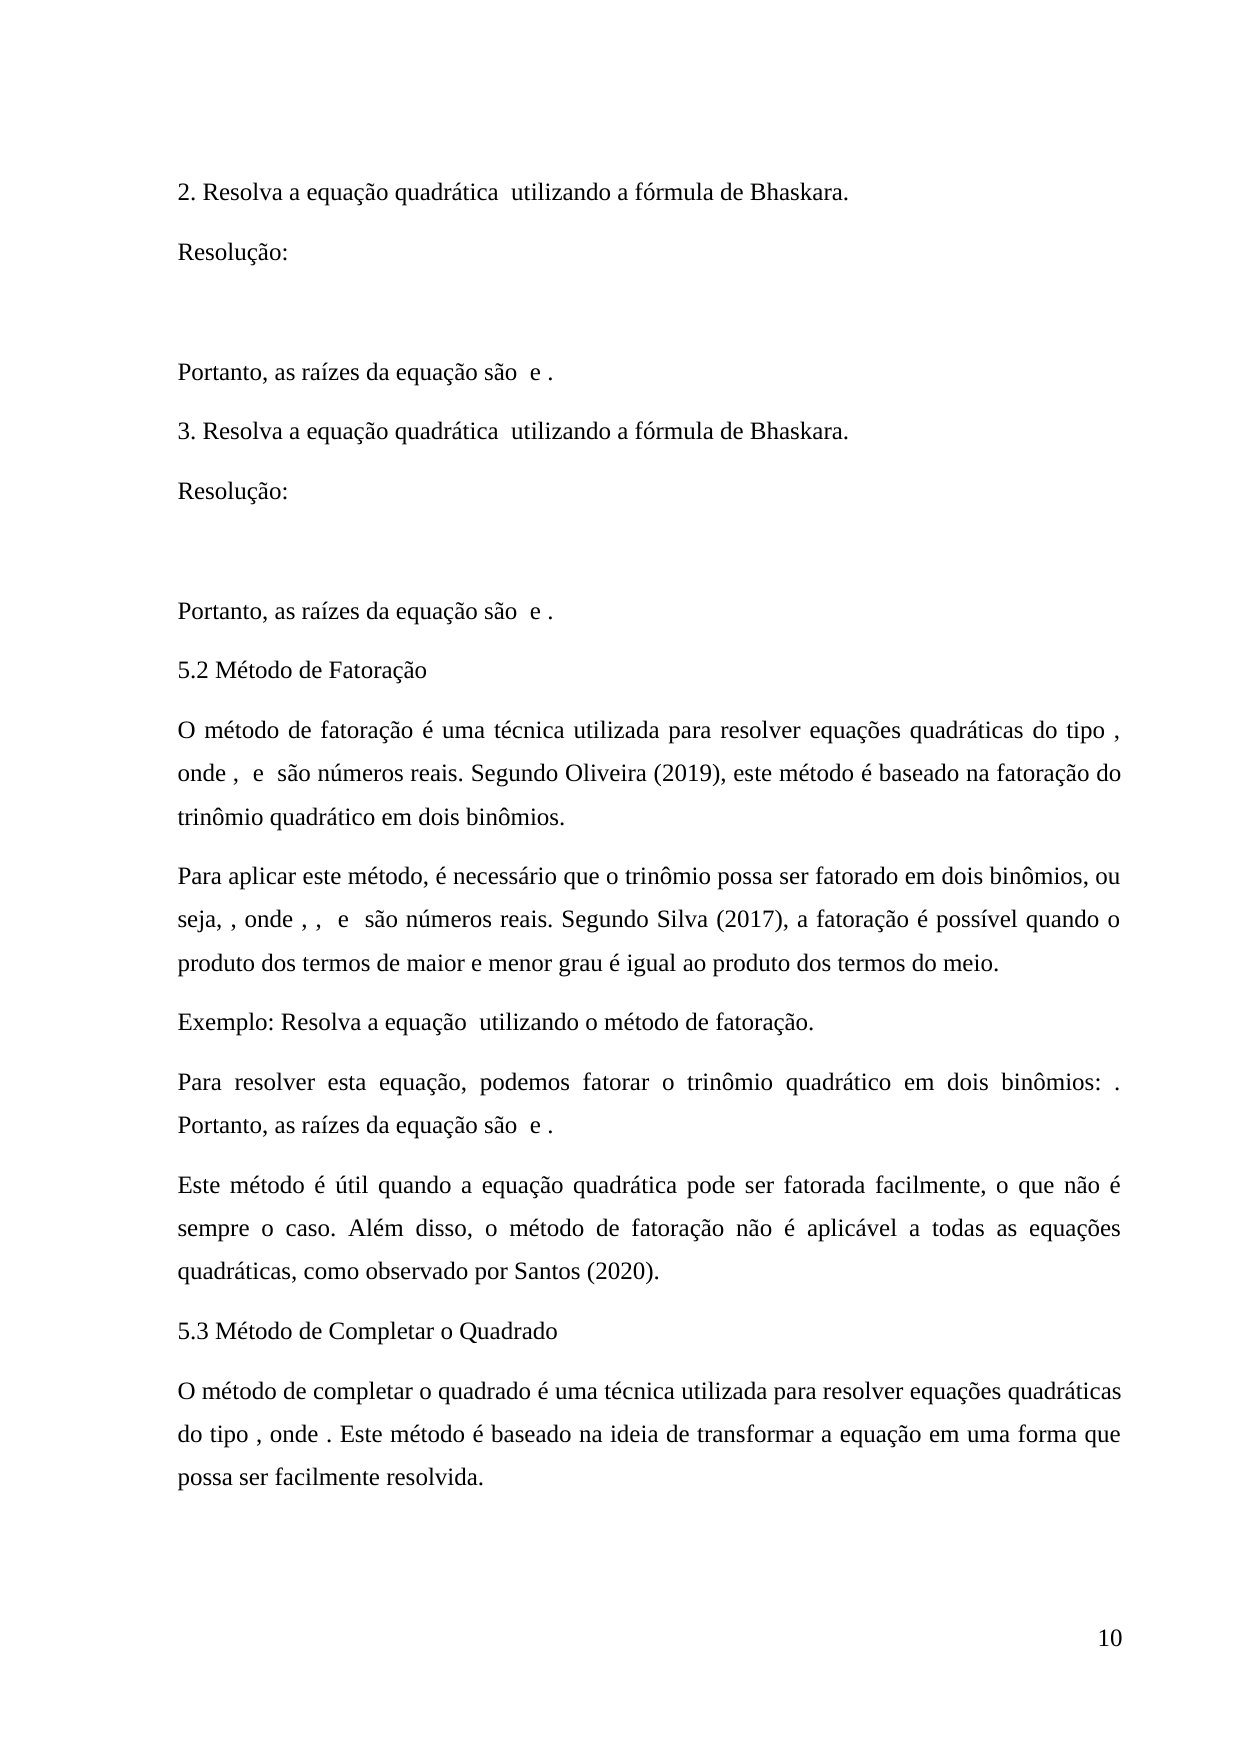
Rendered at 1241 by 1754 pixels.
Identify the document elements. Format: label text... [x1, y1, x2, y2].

text 5.2 Método de Fatoração [177, 656, 1122, 684]
text Portanto, as raízes da equação são e . [177, 357, 1122, 385]
text Para resolver esta equação, podemos fatorar o trinômio quadrático em dois binômios: . Portanto, as raízes da equação são e . [177, 1067, 1122, 1139]
text Portanto, as raízes da equação são e . [177, 596, 1122, 624]
text Este método é útil quando a equação quadrática pode ser fatorada facilmente, o que não é sempre o caso. Além disso, o método de fatoração não é aplicável a todas as equações quadráticas, como observado por Santos (2020). [177, 1170, 1122, 1285]
text O método de fatoração é uma técnica utilizada para resolver equações quadráticas do tipo , onde , e são números reais. Segundo Oliveira (2019), este método é baseado na fatoração do trinômio quadrático em dois binômios. [177, 715, 1122, 830]
text Para aplicar este método, é necessário que o trinômio possa ser fatorado em dois binômios, ou seja, , onde , , e são números reais. Segundo Silva (2017), a fatoração é possível quando o produto dos termos de maior e menor grau é igual ao produto dos termos do meio. [177, 861, 1122, 976]
text 3. Resolva a equação quadrática utilizando a fórmula de Bhaskara. [177, 416, 1122, 445]
text Resolução: [177, 237, 1122, 266]
text 2. Resolva a equação quadrática utilizando a fórmula de Bhaskara. [177, 177, 1122, 206]
text Exemplo: Resolva a equação utilizando o método de fatoração. [177, 1007, 1122, 1036]
text 5.3 Método de Completar o Quadrado [177, 1316, 1122, 1345]
text Resolução: [177, 476, 1122, 505]
text O método de completar o quadrado é uma técnica utilizada para resolver equações quadráticas do tipo , onde . Este método é baseado na ideia de transformar a equação em uma forma que possa ser facilmente resolvida. [177, 1376, 1122, 1491]
